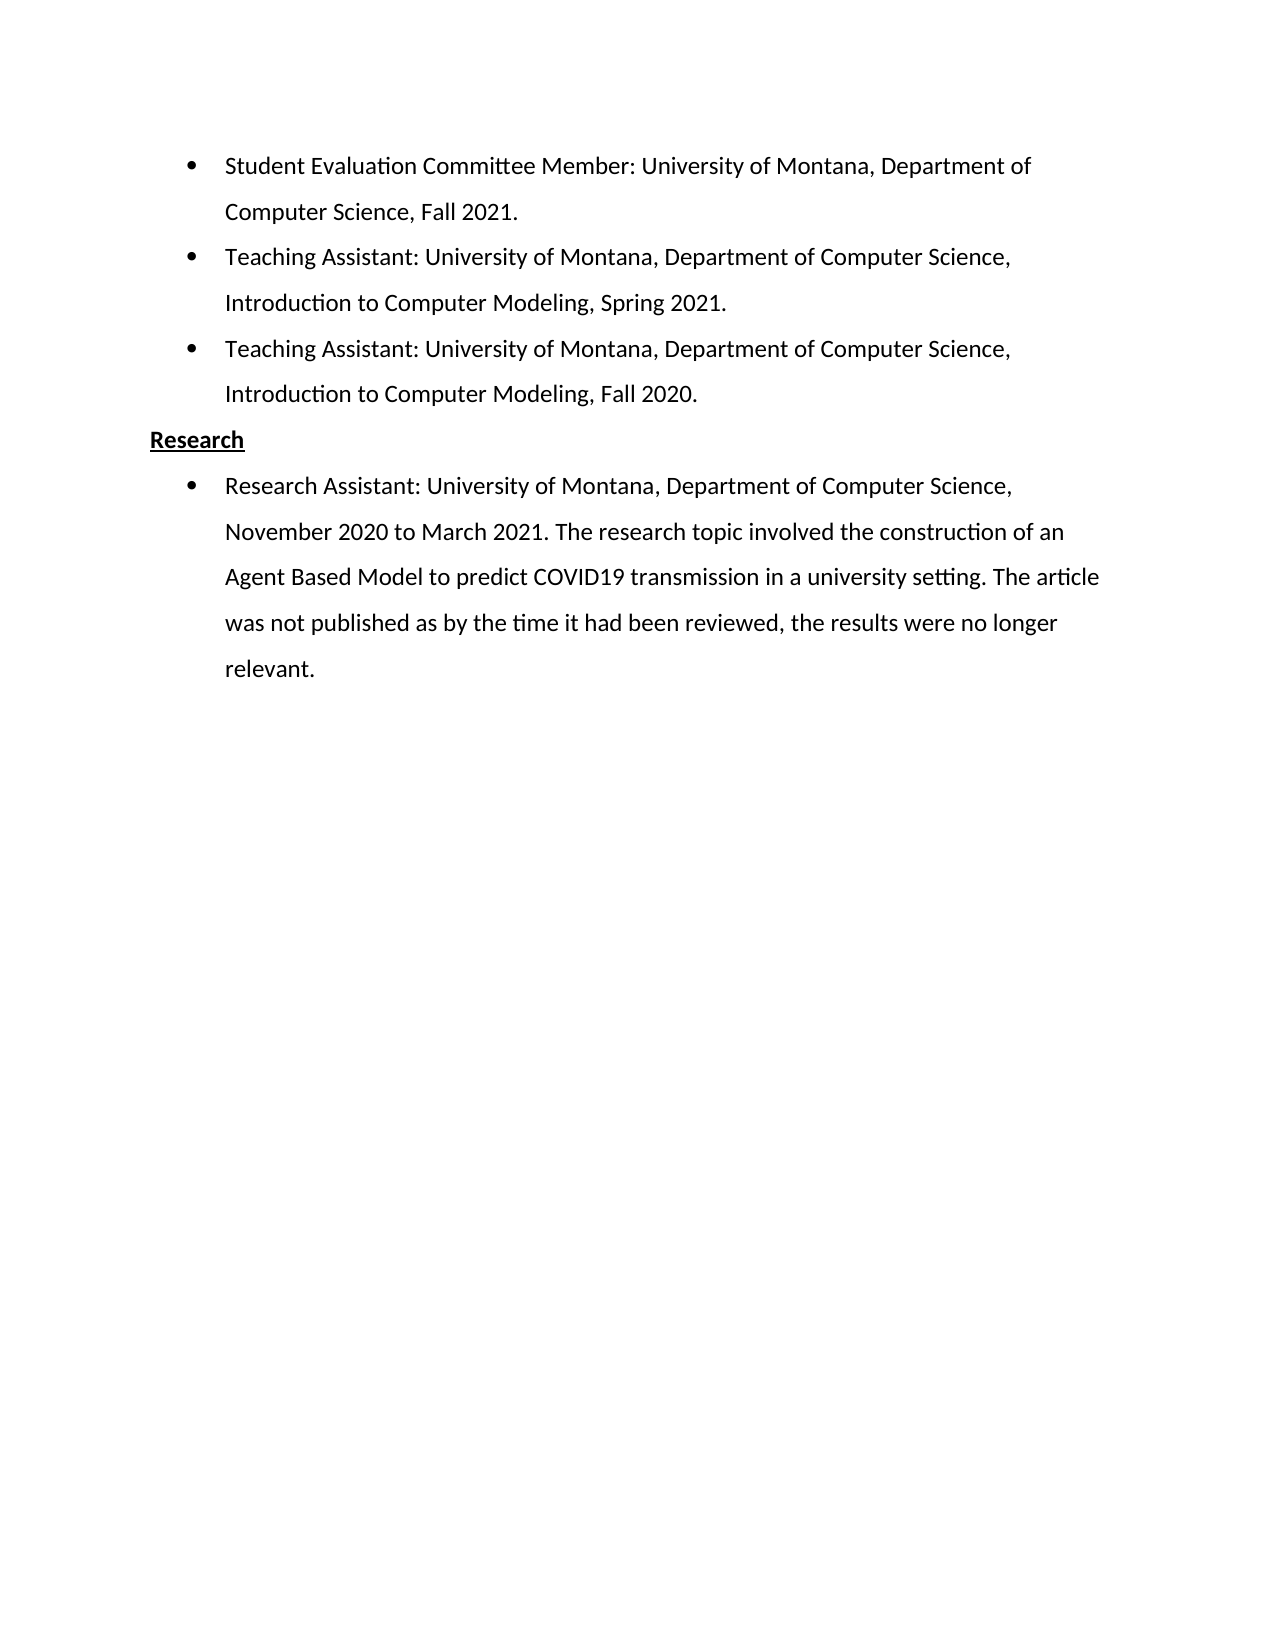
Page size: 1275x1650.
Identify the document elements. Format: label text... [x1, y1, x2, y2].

text Research [150, 424, 1125, 455]
list Teaching Assistant: University of Montana, Department of Computer Science, Introduction to Computer Modeling, Spring 2021. [187, 241, 1125, 318]
list Teaching Assistant: University of Montana, Department of Computer Science, Introduction to Computer Modeling, Fall 2020. [187, 333, 1125, 409]
list Research Assistant: University of Montana, Department of Computer Science, November 2020 to March 2021. The research topic involved the construction of an Agent Based Model to predict COVID19 transmission in a university setting. The article was not published as by the time it had been reviewed, the results were no longer relevant. [187, 470, 1125, 683]
list Student Evaluation Committee Member: University of Montana, Department of Computer Science, Fall 2021. [187, 150, 1125, 226]
